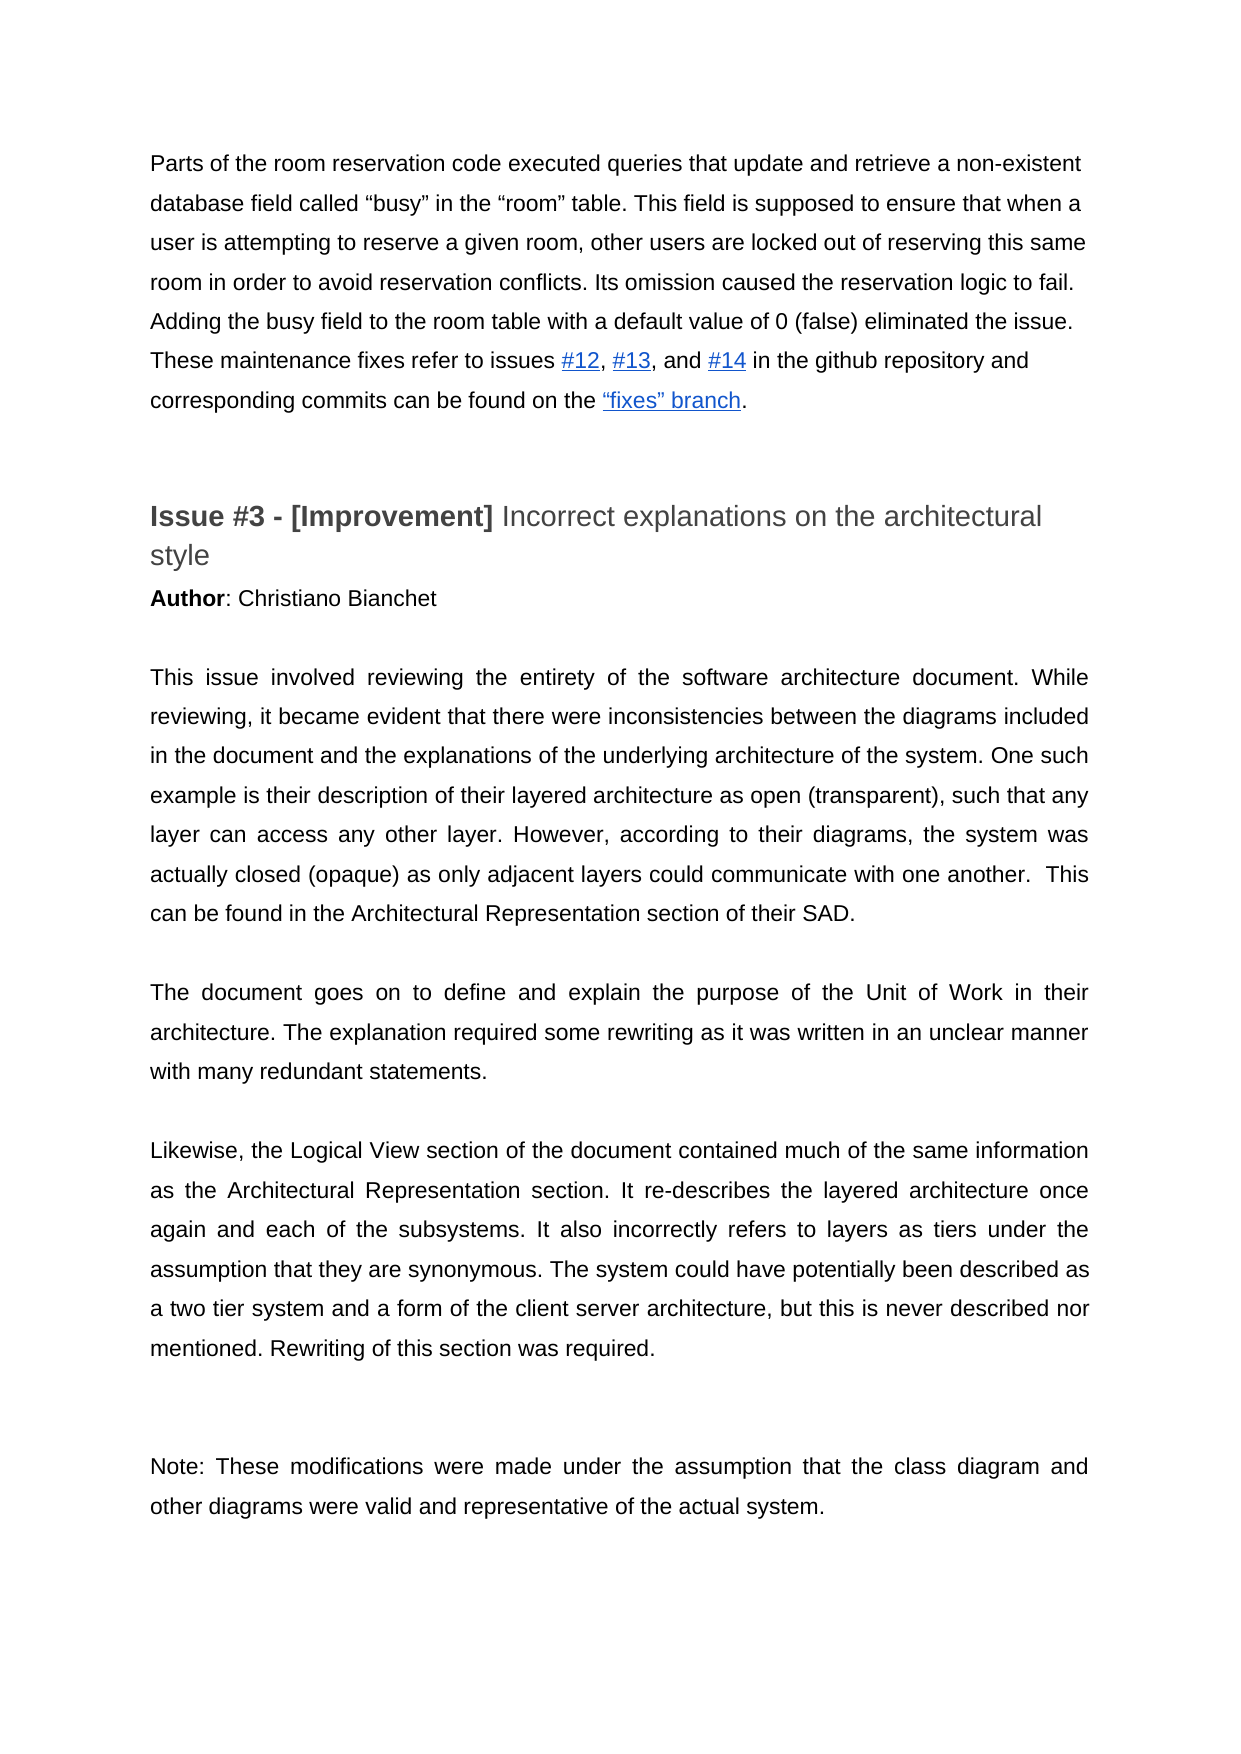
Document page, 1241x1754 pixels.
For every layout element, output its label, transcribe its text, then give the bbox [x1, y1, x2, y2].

subtitle Issue #3 - [Improvement] Incorrect explanations on the architectural style [150, 499, 1090, 571]
text Likewise, the Logical View section of the document contained much of the same information as the Architectural Representation section. It re-describes the layered architecture once again and each of the subsystems. It also incorrectly refers to layers as tiers under the assumption that they are synonymous. The system could have potentially been described as a two tier system and a form of the client server architecture, but this is never described nor mentioned. Rewriting of this section was required. [150, 1137, 1090, 1361]
text Author: Christiano Bianchet [150, 584, 1090, 611]
text Note: These modifications were made under the assumption that the class diagram and other diagrams were valid and representative of the actual system. [150, 1453, 1090, 1519]
text The document goes on to define and explain the purpose of the Unit of Work in their architecture. The explanation required some rewriting as it was written in an unclear manner with many redundant statements. [150, 979, 1090, 1085]
text This issue involved reviewing the entirety of the software architecture document. While reviewing, it became evident that there were inconsistencies between the diagrams included in the document and the explanations of the underlying architecture of the system. One such example is their description of their layered architecture as open (transparent), such that any layer can access any other layer. However, according to their diagrams, the system was actually closed (opaque) as only adjacent layers could communicate with one another. This can be found in the Architectural Representation section of their SAD. [150, 663, 1090, 927]
text Parts of the room reservation code executed queries that update and retrieve a non-existent database field called “busy” in the “room” table. This field is supposed to ensure that when a user is attempting to reserve a given room, other users are locked out of reserving this same room in order to avoid reservation conflicts. Its omission caused the reservation logic to fail. Adding the busy field to the room table with a default value of 0 (false) eliminated the issue. These maintenance fixes refer to issues #12, #13, and #14 in the github repository and corresponding commits can be found on the “fixes” branch. [150, 150, 1090, 413]
